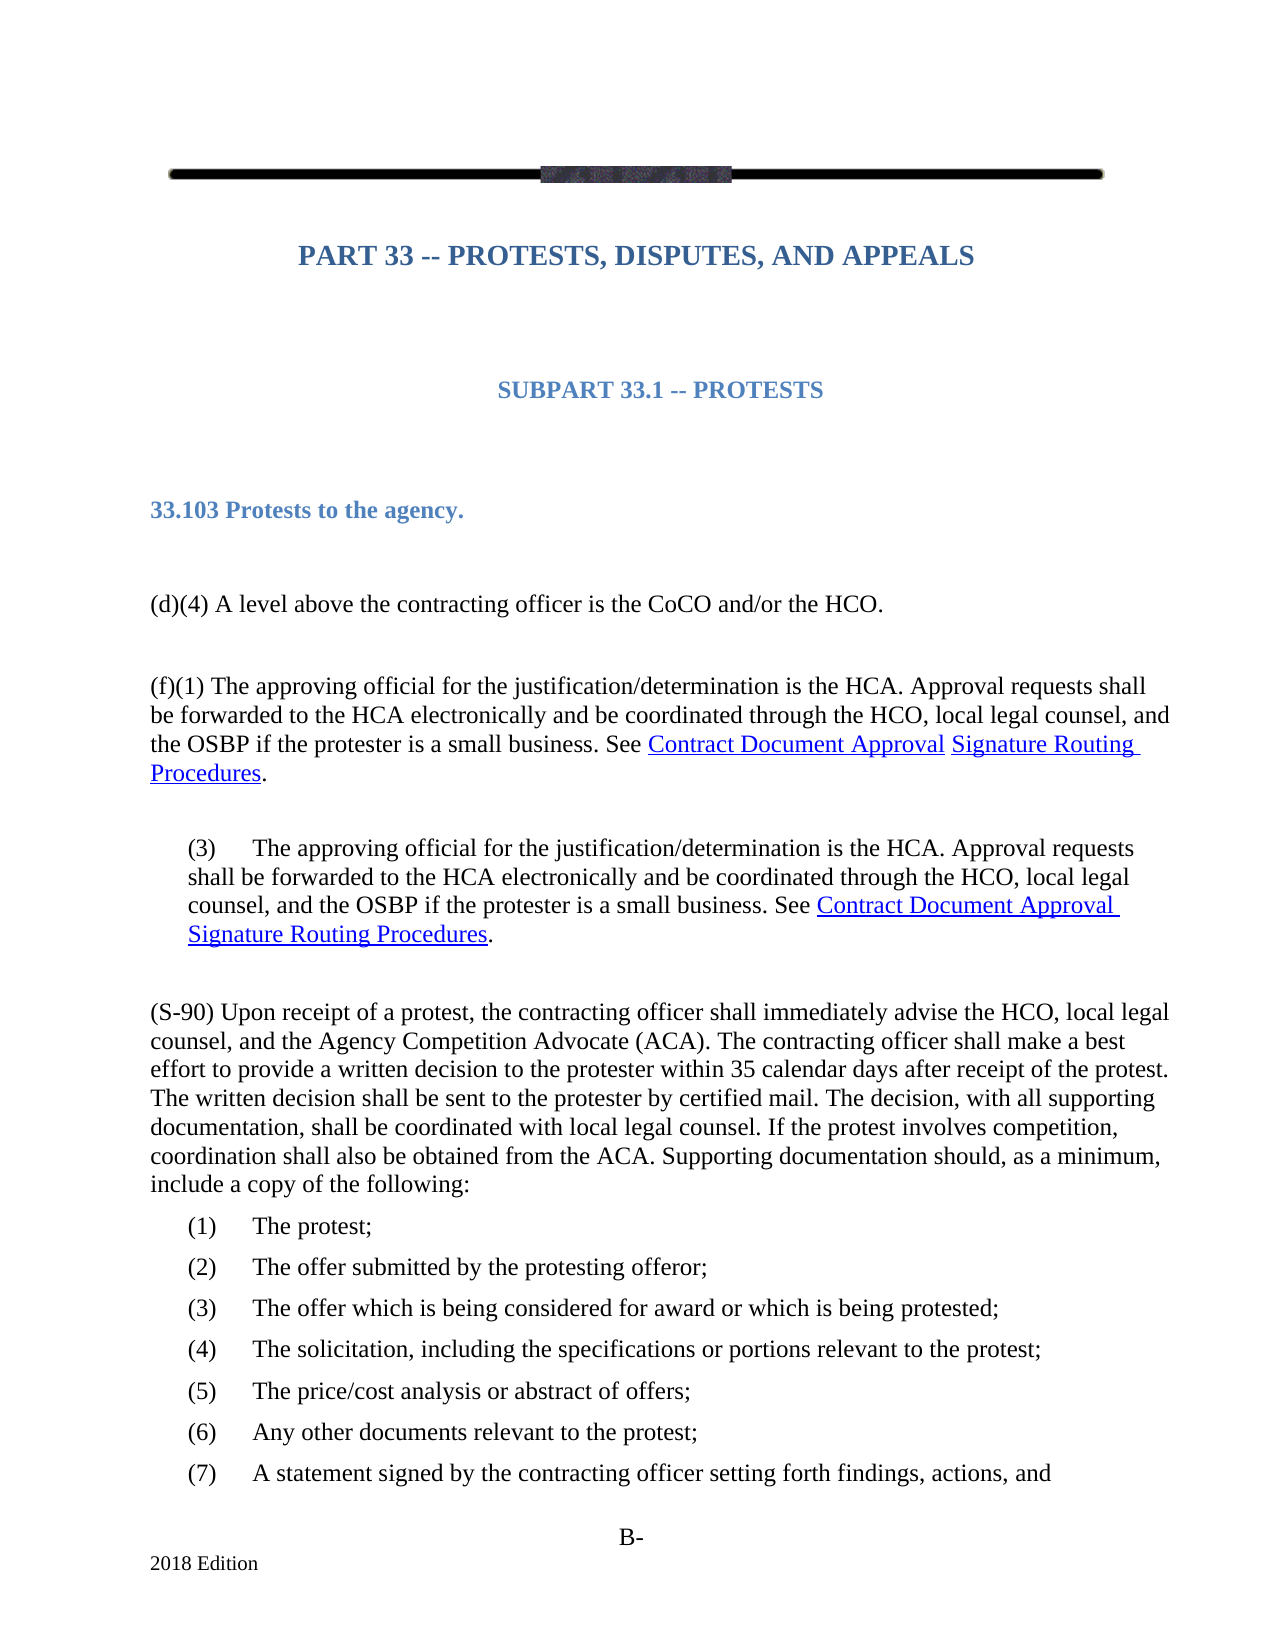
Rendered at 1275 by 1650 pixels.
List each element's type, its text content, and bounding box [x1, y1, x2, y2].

list (f)(1) The approving official for the justification/determination is the HCA. Approval requests shall be forwarded to the HCA electronically and be coordinated through the HCO, local legal counsel, and the OSBP if the protester is a small business. See Contract Document Approval Signature Routing Procedures. [150, 671, 1171, 786]
list (5) The price/cost analysis or abstract of offers; [188, 1376, 1171, 1404]
subtitle 33.103 Protests to the agency. [150, 495, 1171, 524]
list (3) The offer which is being considered for award or which is being protested; [188, 1293, 1171, 1322]
picture [167, 166, 1106, 183]
list (d)(4) A level above the contracting officer is the CoCO and/or the HCO. [150, 589, 1171, 618]
list (3) The approving official for the justification/determination is the HCA. Approval requests shall be forwarded to the HCA electronically and be coordinated through the HCO, local legal counsel, and the OSBP if the protester is a small business. See Contract Document Approval Signature Routing Procedures. [188, 833, 1171, 948]
list (2) The offer submitted by the protesting offeror; [188, 1252, 1171, 1281]
list (4) The solicitation, including the specifications or portions relevant to the protest; [188, 1334, 1171, 1363]
list (6) Any other documents relevant to the protest; [188, 1417, 1171, 1446]
subtitle PART 33 -- PROTESTS, DISPUTES, AND APPEALS [102, 238, 1171, 271]
subtitle SUBPART 33.1 -- PROTESTS [150, 375, 1171, 404]
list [188, 1458, 1171, 1487]
list (S-90) Upon receipt of a protest, the contracting officer shall immediately advise the HCO, local legal counsel, and the Agency Competition Advocate (ACA). The contracting officer shall make a best effort to provide a written decision to the protester within 35 calendar days after receipt of the protest. The written decision shall be sent to the protester by certified mail. The decision, with all supporting documentation, shall be coordinated with local legal counsel. If the protest involves competition, coordination shall also be obtained from the ACA. Supporting documentation should, as a minimum, include a copy of the following: [150, 997, 1171, 1198]
list (1) The protest; [188, 1211, 1171, 1239]
